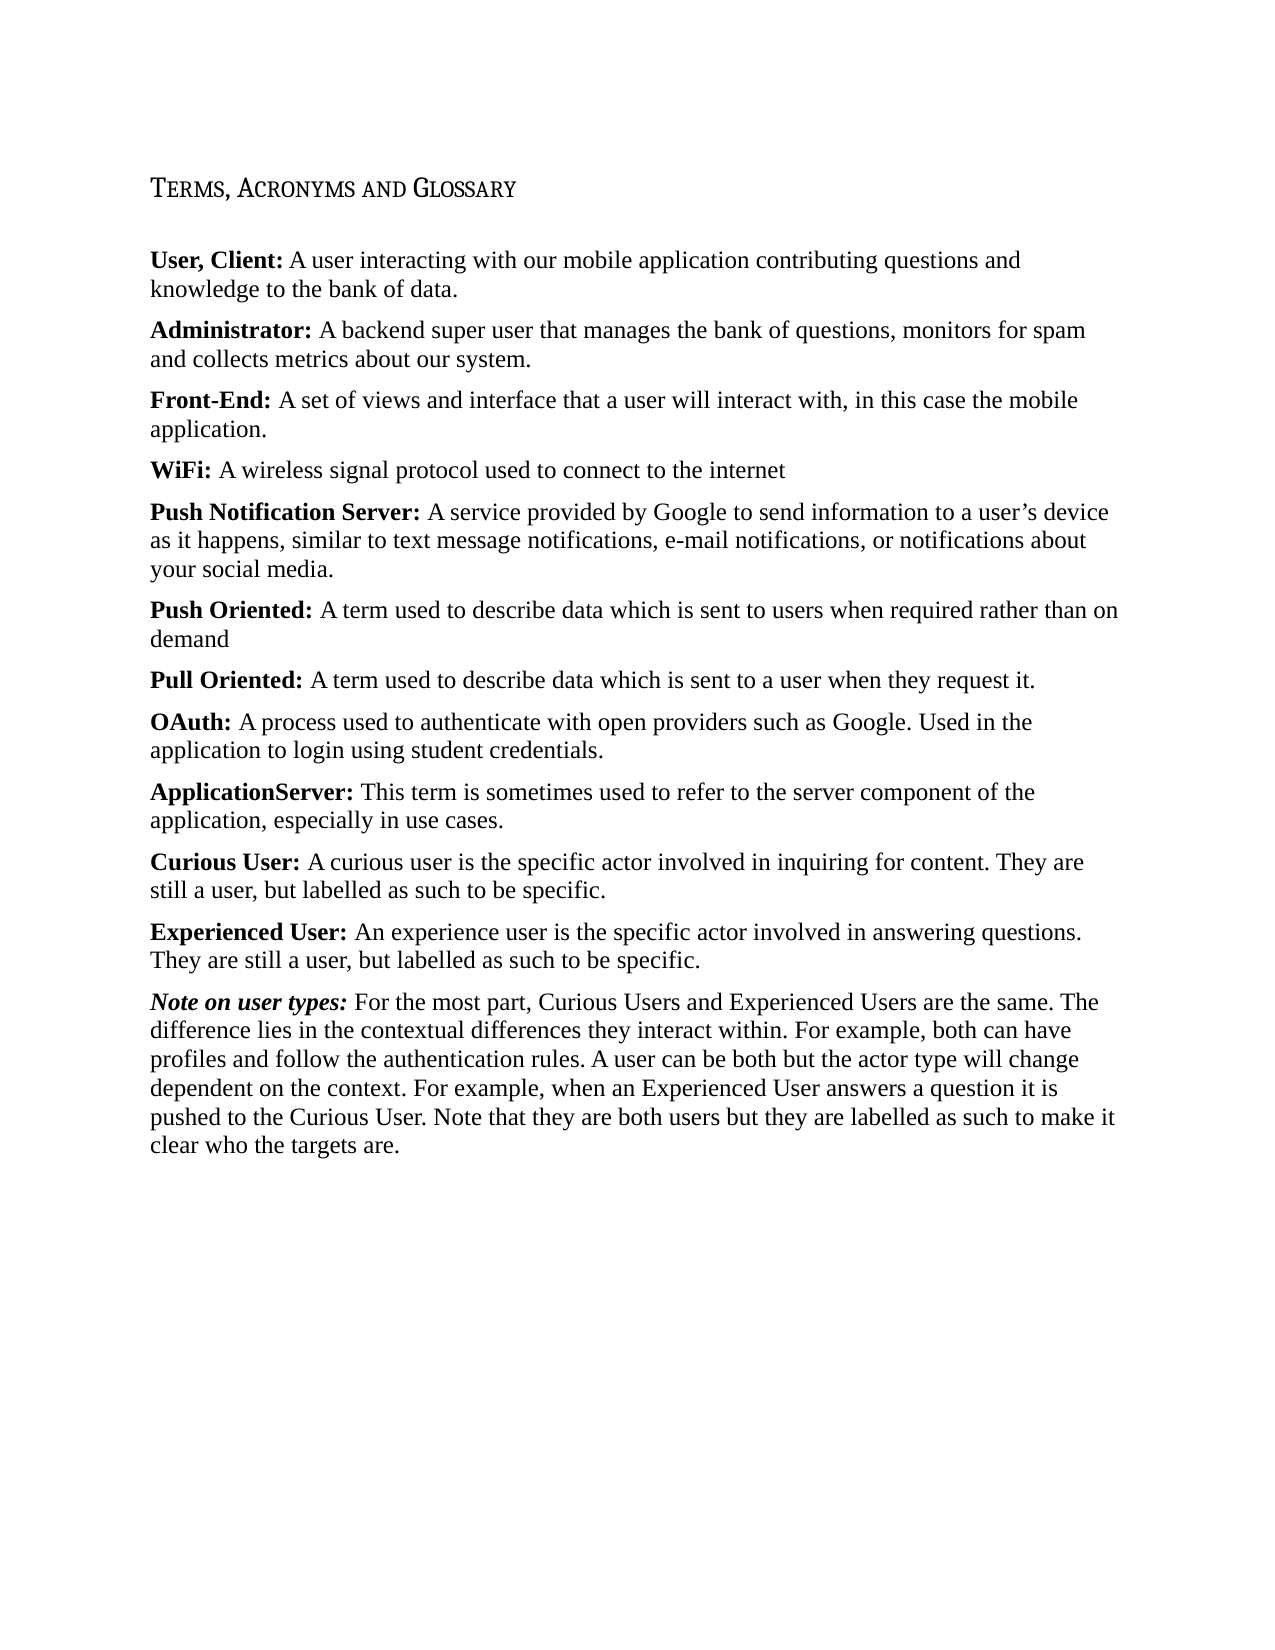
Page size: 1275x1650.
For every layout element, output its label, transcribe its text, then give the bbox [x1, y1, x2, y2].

text Pull Oriented: A term used to describe data which is sent to a user when they request it. [150, 666, 1125, 694]
text Front-End: A set of views and interface that a user will interact with, in this case the mobile application. [150, 386, 1125, 443]
text WiFi: A wireless signal protocol used to connect to the internet [150, 456, 1125, 484]
text User, Client: A user interacting with our mobile application contributing questions and knowledge to the bank of data. [150, 246, 1125, 303]
text Push Oriented: A term used to describe data which is sent to users when required rather than on demand [150, 596, 1125, 653]
text ApplicationServer: This term is sometimes used to refer to the server component of the application, especially in use cases. [150, 777, 1125, 834]
text OAuth: A process used to authenticate with open providers such as Google. Used in the application to login using student credentials. [150, 707, 1125, 764]
text Experienced User: An experience user is the specific actor involved in answering questions. They are still a user, but labelled as such to be specific. [150, 917, 1125, 974]
text Administrator: A backend super user that manages the bank of questions, monitors for spam and collects metrics about our system. [150, 316, 1125, 373]
subtitle Terms, Acronyms and Glossary [150, 171, 1125, 204]
text Note on user types: For the most part, Curious Users and Experienced Users are the same. The difference lies in the contextual differences they interact within. For example, both can have profiles and follow the authentication rules. A user can be both but the actor type will change dependent on the context. For example, when an Experienced User answers a question it is pushed to the Curious User. Note that they are both users but they are labelled as such to make it clear who the targets are. [150, 987, 1125, 1159]
text Curious User: A curious user is the specific actor involved in inquiring for content. They are still a user, but labelled as such to be specific. [150, 847, 1125, 904]
text Push Notification Server: A service provided by Google to send information to a user’s device as it happens, similar to text message notifications, e-mail notifications, or notifications about your social media. [150, 497, 1125, 583]
